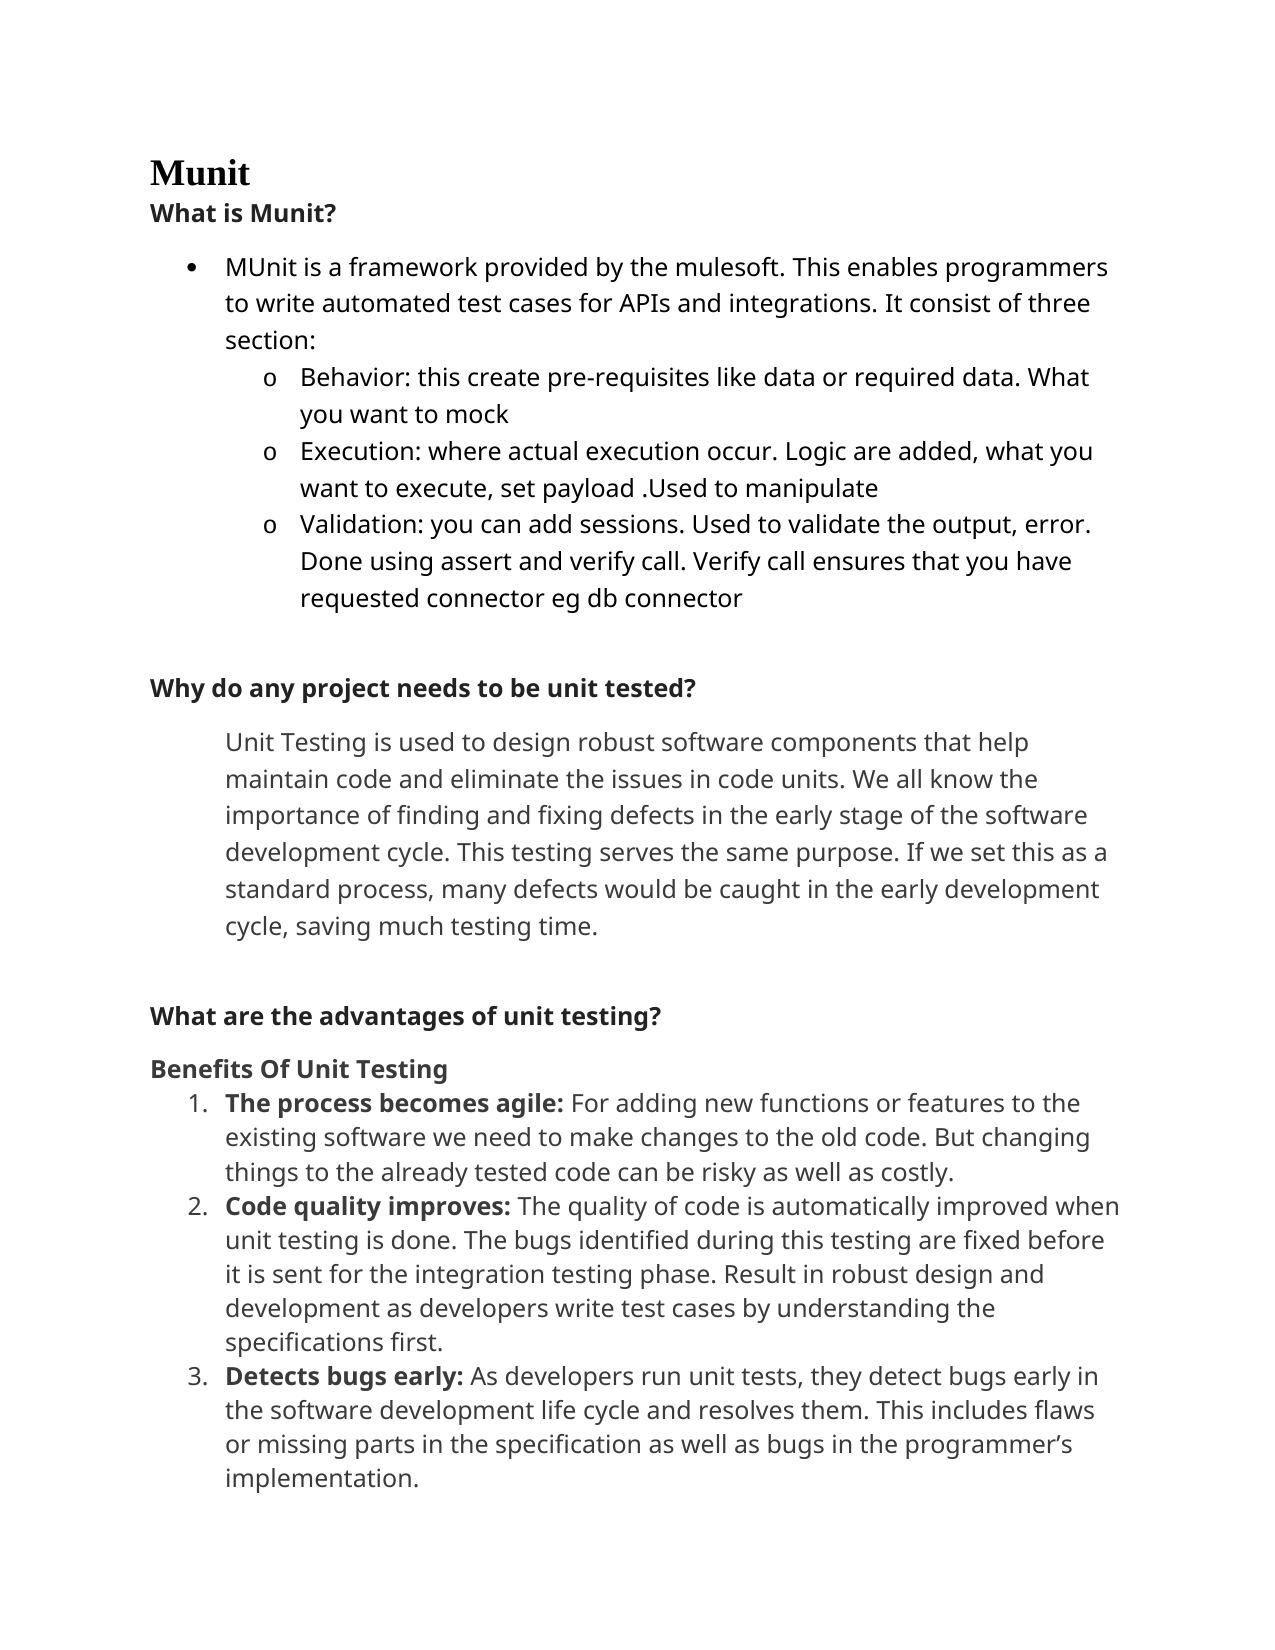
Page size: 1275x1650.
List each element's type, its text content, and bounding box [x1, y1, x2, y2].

list Validation: you can add sessions. Used to validate the output, error. Done using assert and verify call. Verify call ensures that you have requested connector eg db connector [262, 507, 1125, 615]
list The process becomes agile: For adding new functions or features to the existing software we need to make changes to the old code. But changing things to the already tested code can be risky as well as costly. [187, 1086, 1125, 1188]
list Detects bugs early: As developers run unit tests, they detect bugs early in the software development life cycle and resolves them. This includes flaws or missing parts in the specification as well as bugs in the programmer’s implementation. [187, 1358, 1125, 1495]
text Munit What is Munit? [150, 150, 1125, 230]
text Unit Testing is used to design robust software components that help maintain code and eliminate the issues in code units. We all know the importance of finding and fixing defects in the early stage of the software development cycle. This testing serves the same purpose. If we set this as a standard process, many defects would be caught in the early development cycle, saving much testing time. [225, 724, 1125, 942]
list MUnit is a framework provided by the mulesoft. This enables programmers to write automated test cases for APIs and integrations. It consist of three section: [187, 249, 1125, 357]
text Why do any project needs to be unit tested? [150, 634, 1125, 705]
subtitle Benefits Of Unit Testing [150, 1052, 1125, 1086]
list Behavior: this create pre-requisites like data or required data. What you want to mock [262, 359, 1125, 431]
list Code quality improves: The quality of code is automatically improved when unit testing is done. The bugs identified during this testing are fixed before it is sent for the integration testing phase. Result in robust design and development as developers write test cases by understanding the specifications first. [187, 1188, 1125, 1358]
text What are the advantages of unit testing? [150, 962, 1125, 1033]
list Execution: where actual execution occur. Logic are added, what you want to execute, set payload .Used to manipulate [262, 433, 1125, 504]
